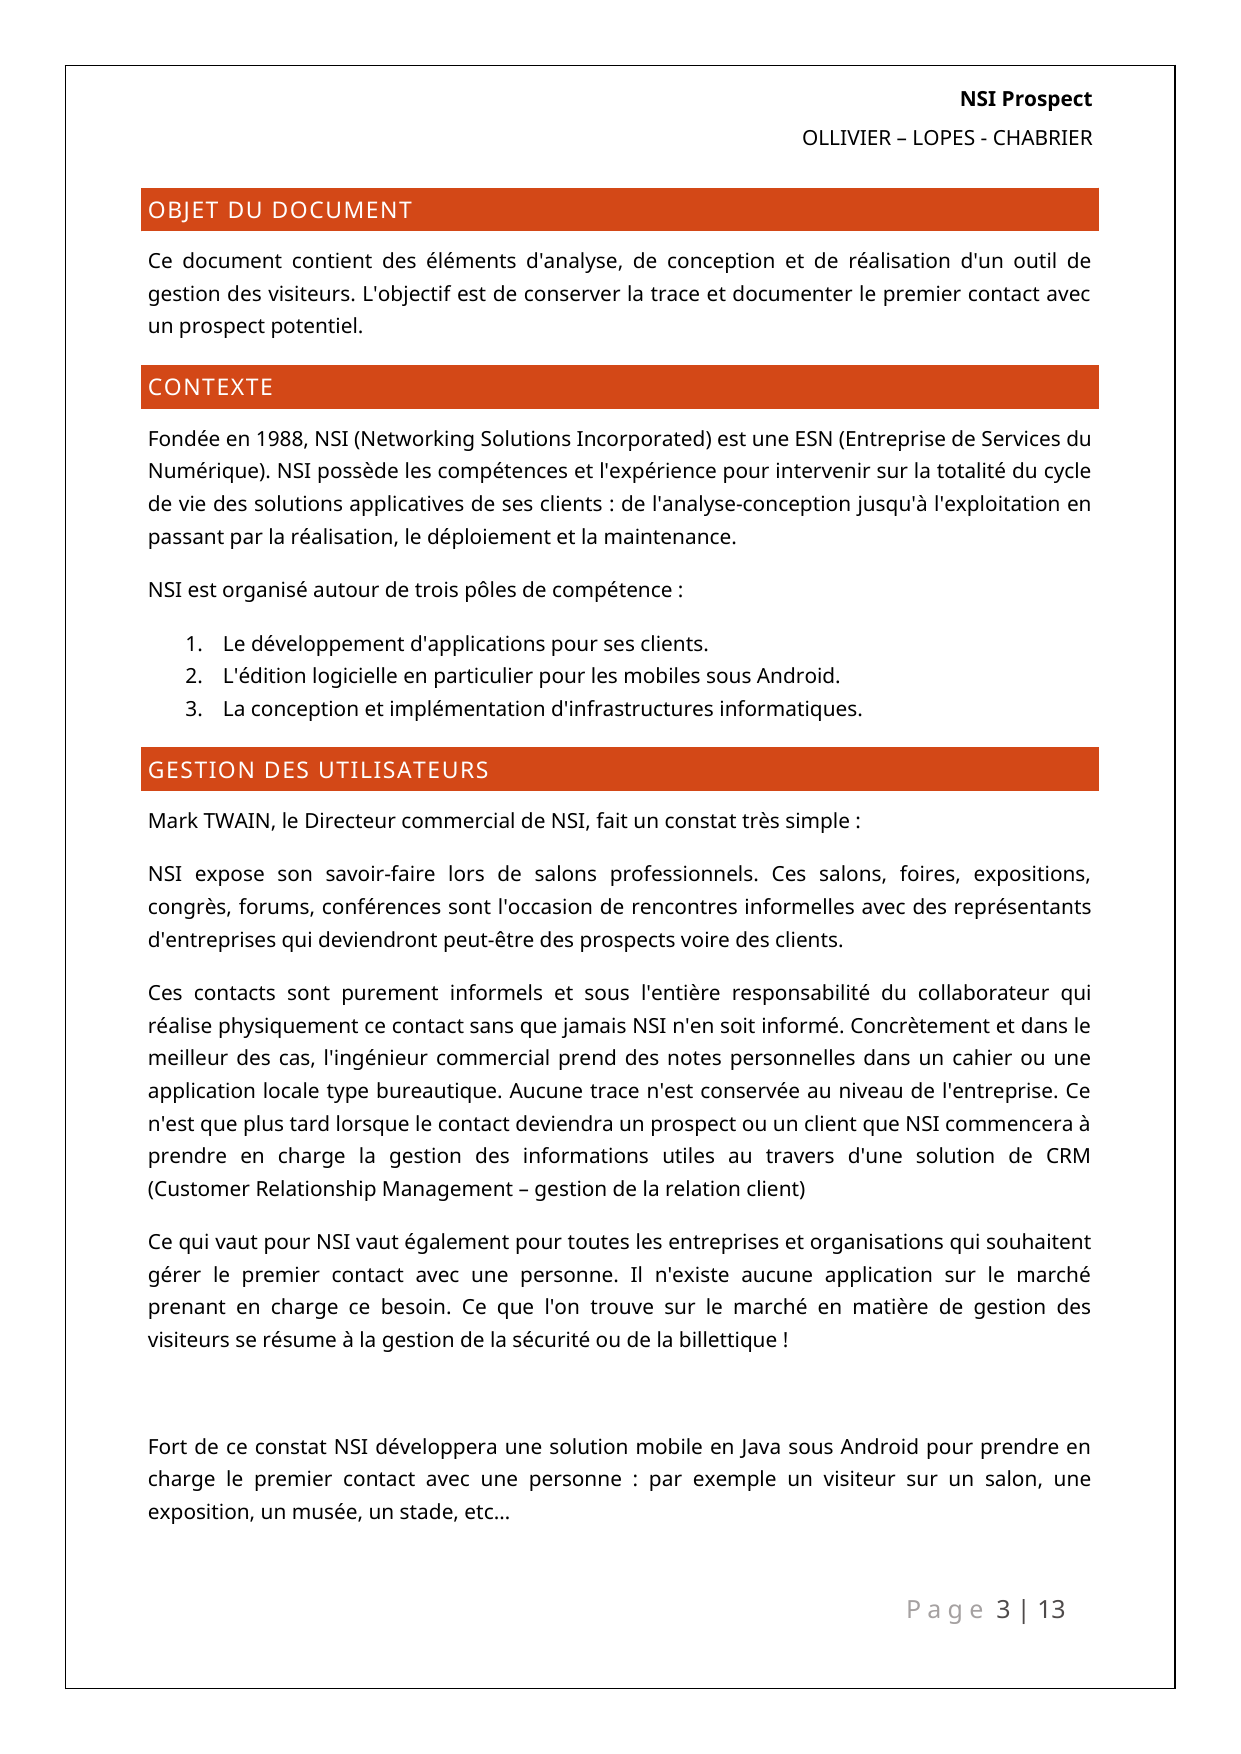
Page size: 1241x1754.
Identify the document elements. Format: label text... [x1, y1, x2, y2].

subtitle Contexte [148, 371, 1093, 403]
text Ce qui vaut pour NSI vaut également pour toutes les entreprises et organisations qui souhaitent gérer le premier contact avec une personne. Il n'existe aucune application sur le marché prenant en charge ce besoin. Ce que l'on trouve sur le marché en matière de gestion des visiteurs se résume à la gestion de la sécurité ou de la billettique ! [148, 1227, 1093, 1353]
text Mark TWAIN, le Directeur commercial de NSI, fait un constat très simple : [148, 806, 1093, 834]
text NSI expose son savoir-faire lors de salons professionnels. Ces salons, foires, expositions, congrès, forums, conférences sont l'occasion de rencontres informelles avec des représentants d'entreprises qui deviendront peut-être des prospects voire des clients. [148, 859, 1093, 953]
text Fondée en 1988, NSI (Networking Solutions Incorporated) est une ESN (Entreprise de Services du Numérique). NSI possède les compétences et l'expérience pour intervenir sur la totalité du cycle de vie des solutions applicatives de ses clients : de l'analyse-conception jusqu'à l'exploitation en passant par la réalisation, le déploiement et la maintenance. [148, 424, 1093, 550]
list Le développement d'applications pour ses clients. [185, 629, 1093, 657]
subtitle Objet du document [148, 194, 1093, 225]
text NSI est organisé autour de trois pôles de compétence : [148, 575, 1093, 604]
list L'édition logicielle en particulier pour les mobiles sous Android. [185, 661, 1093, 690]
text Ce document contient des éléments d'analyse, de conception et de réalisation d'un outil de gestion des visiteurs. L'objectif est de conserver la trace et documenter le premier contact avec un prospect potentiel. [148, 246, 1093, 340]
list La conception et implémentation d'infrastructures informatiques. [185, 694, 1093, 722]
text Ces contacts sont purement informels et sous l'entière responsabilité du collaborateur qui réalise physiquement ce contact sans que jamais NSI n'en soit informé. Concrètement et dans le meilleur des cas, l'ingénieur commercial prend des notes personnelles dans un cahier ou une application locale type bureautique. Aucune trace n'est conservée au niveau de l'entreprise. Ce n'est que plus tard lorsque le contact deviendra un prospect ou un client que NSI commencera à prendre en charge la gestion des informations utiles au travers d'une solution de CRM (Customer Relationship Management – gestion de la relation client) [148, 978, 1093, 1202]
subtitle Gestion des utilisateurs [148, 754, 1093, 785]
text Fort de ce constat NSI développera une solution mobile en Java sous Android pour prendre en charge le premier contact avec une personne : par exemple un visiteur sur un salon, une exposition, un musée, un stade, etc… [148, 1432, 1093, 1526]
